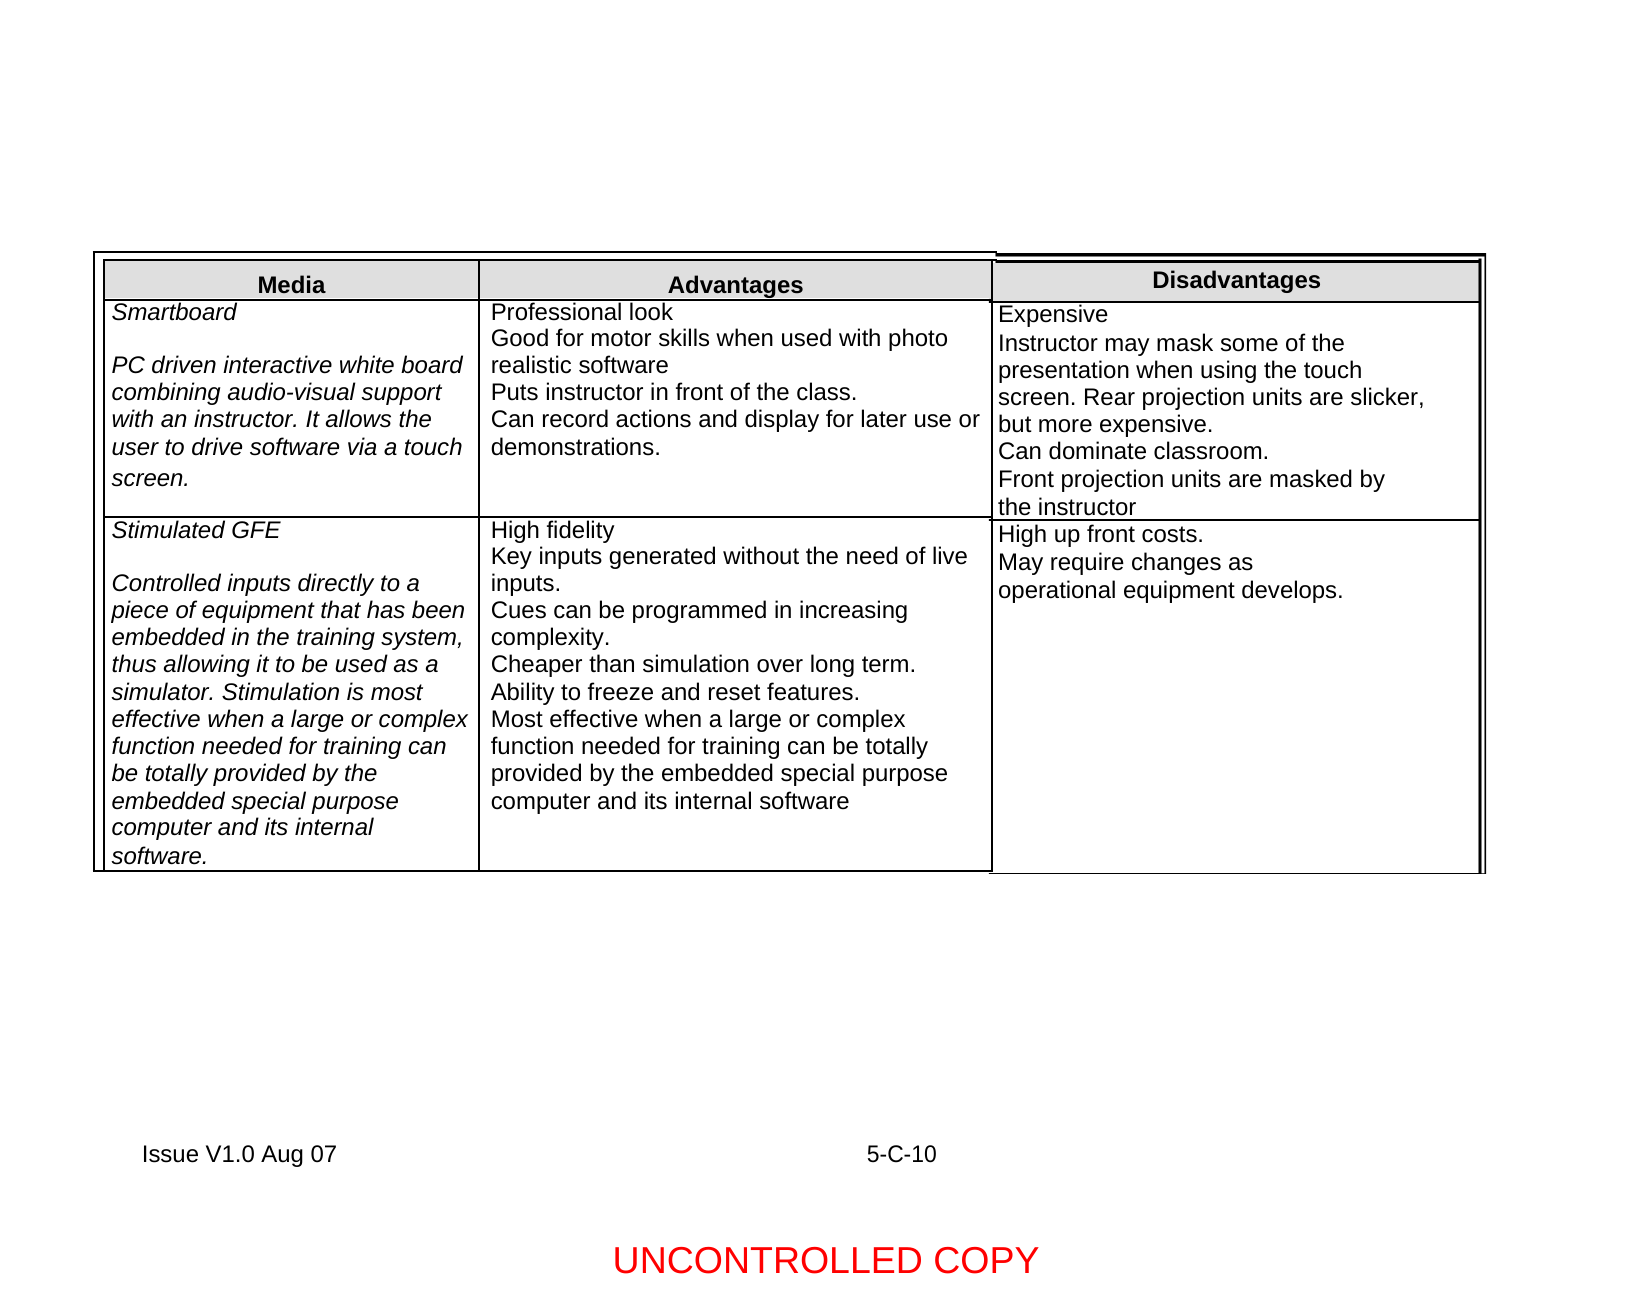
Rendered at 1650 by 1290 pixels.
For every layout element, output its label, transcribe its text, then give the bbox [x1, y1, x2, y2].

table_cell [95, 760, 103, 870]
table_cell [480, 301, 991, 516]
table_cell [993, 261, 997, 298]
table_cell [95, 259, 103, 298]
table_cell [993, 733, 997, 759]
text UNCONTROLLED COPY [92, 1238, 1039, 1281]
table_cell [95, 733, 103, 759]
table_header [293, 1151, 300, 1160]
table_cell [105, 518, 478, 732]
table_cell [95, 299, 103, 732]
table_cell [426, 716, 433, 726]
picture [1419, 465, 1487, 521]
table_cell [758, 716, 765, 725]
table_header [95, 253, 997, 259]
text Expensive [998, 300, 1500, 328]
picture [988, 253, 1487, 874]
text Instructor may mask some of the presentation when using the touch screen. Rear projection units are slicker, but more expensive. [998, 330, 1439, 438]
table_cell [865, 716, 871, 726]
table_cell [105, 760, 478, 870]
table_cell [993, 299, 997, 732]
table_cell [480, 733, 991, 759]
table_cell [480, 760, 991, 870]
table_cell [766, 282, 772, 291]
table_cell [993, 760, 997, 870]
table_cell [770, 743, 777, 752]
text High up front costs. [998, 521, 1500, 547]
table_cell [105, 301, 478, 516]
text May require changes as operational equipment develops. [998, 548, 1373, 603]
text Can dominate classroom. [998, 438, 1500, 465]
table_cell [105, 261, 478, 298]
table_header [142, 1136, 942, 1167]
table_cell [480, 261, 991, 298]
text Disadvantages [1152, 266, 1500, 294]
text Front projection units are masked by the instructor [998, 465, 1419, 521]
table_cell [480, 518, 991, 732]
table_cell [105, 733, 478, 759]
